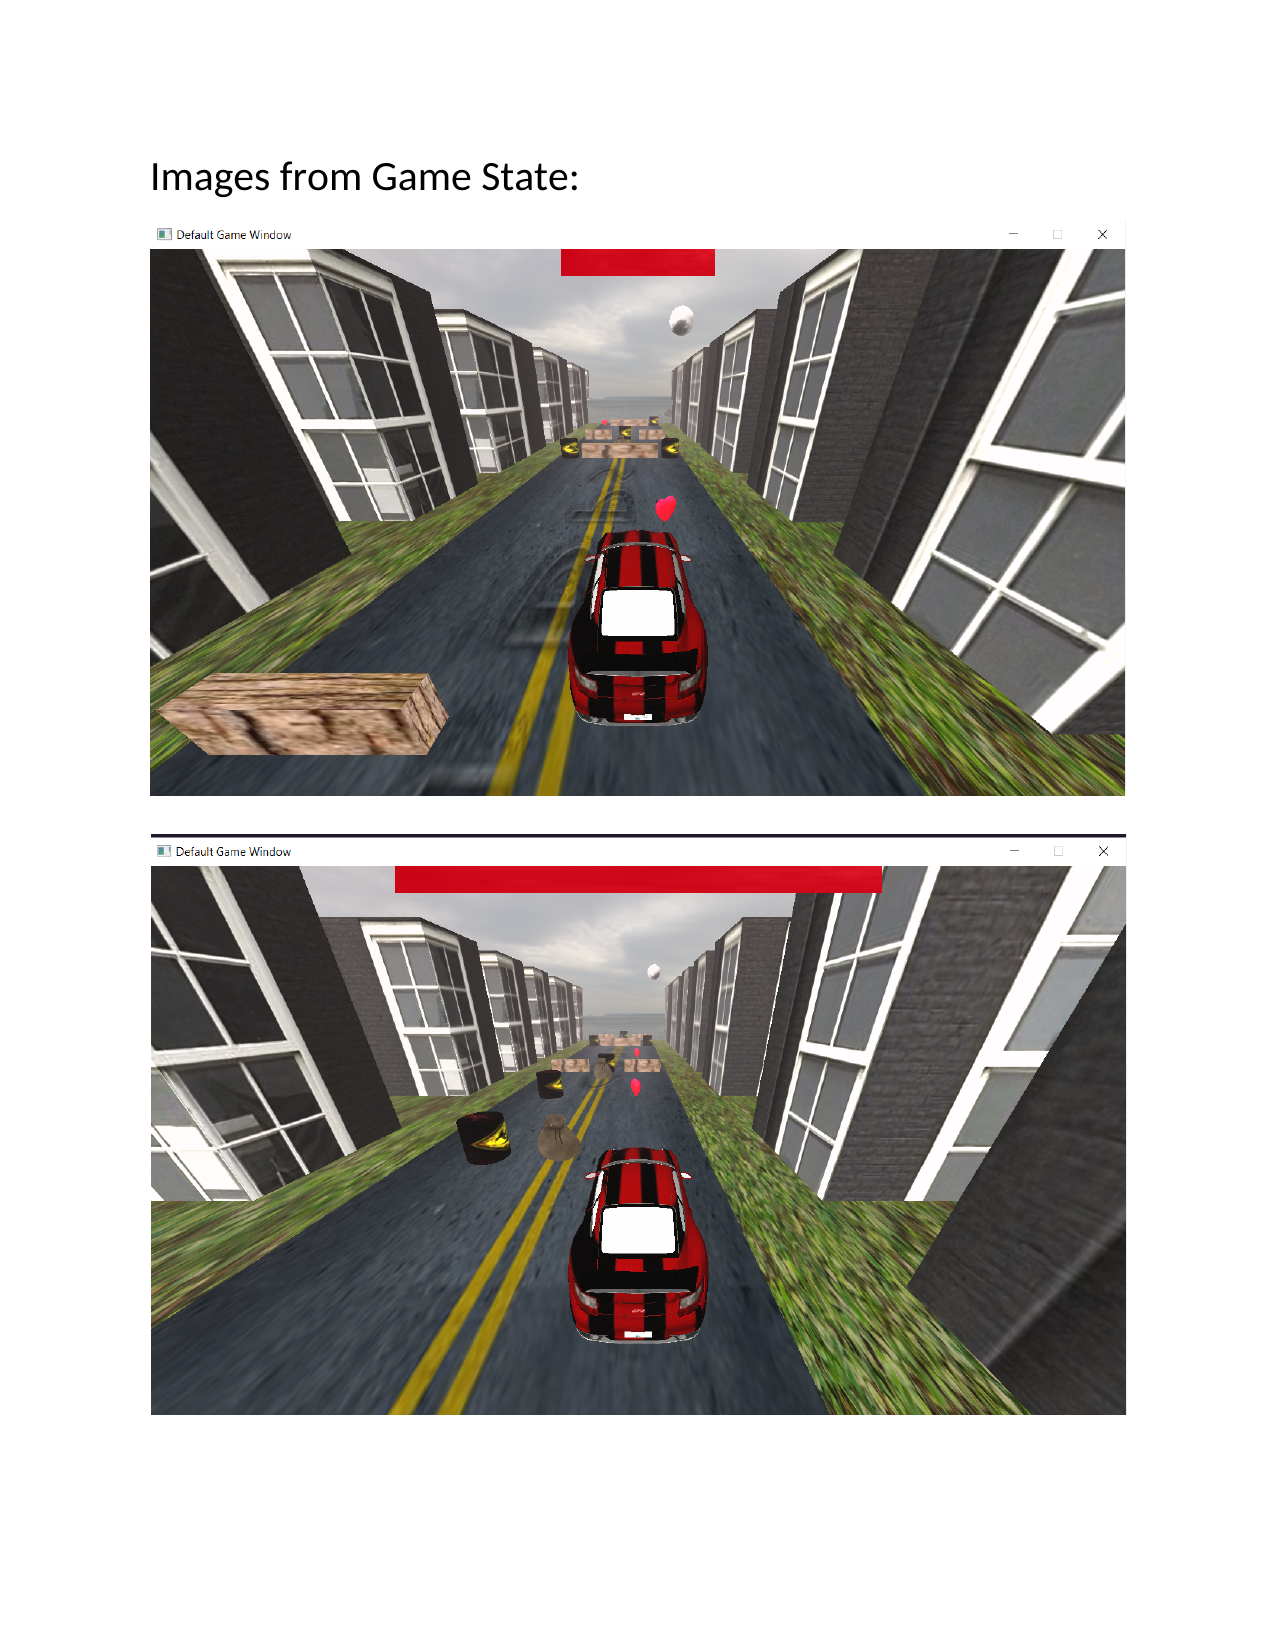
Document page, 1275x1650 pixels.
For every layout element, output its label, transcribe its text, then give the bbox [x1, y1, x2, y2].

picture [150, 221, 1125, 796]
text Images from Game State: [150, 150, 1125, 201]
picture [151, 834, 1127, 1415]
